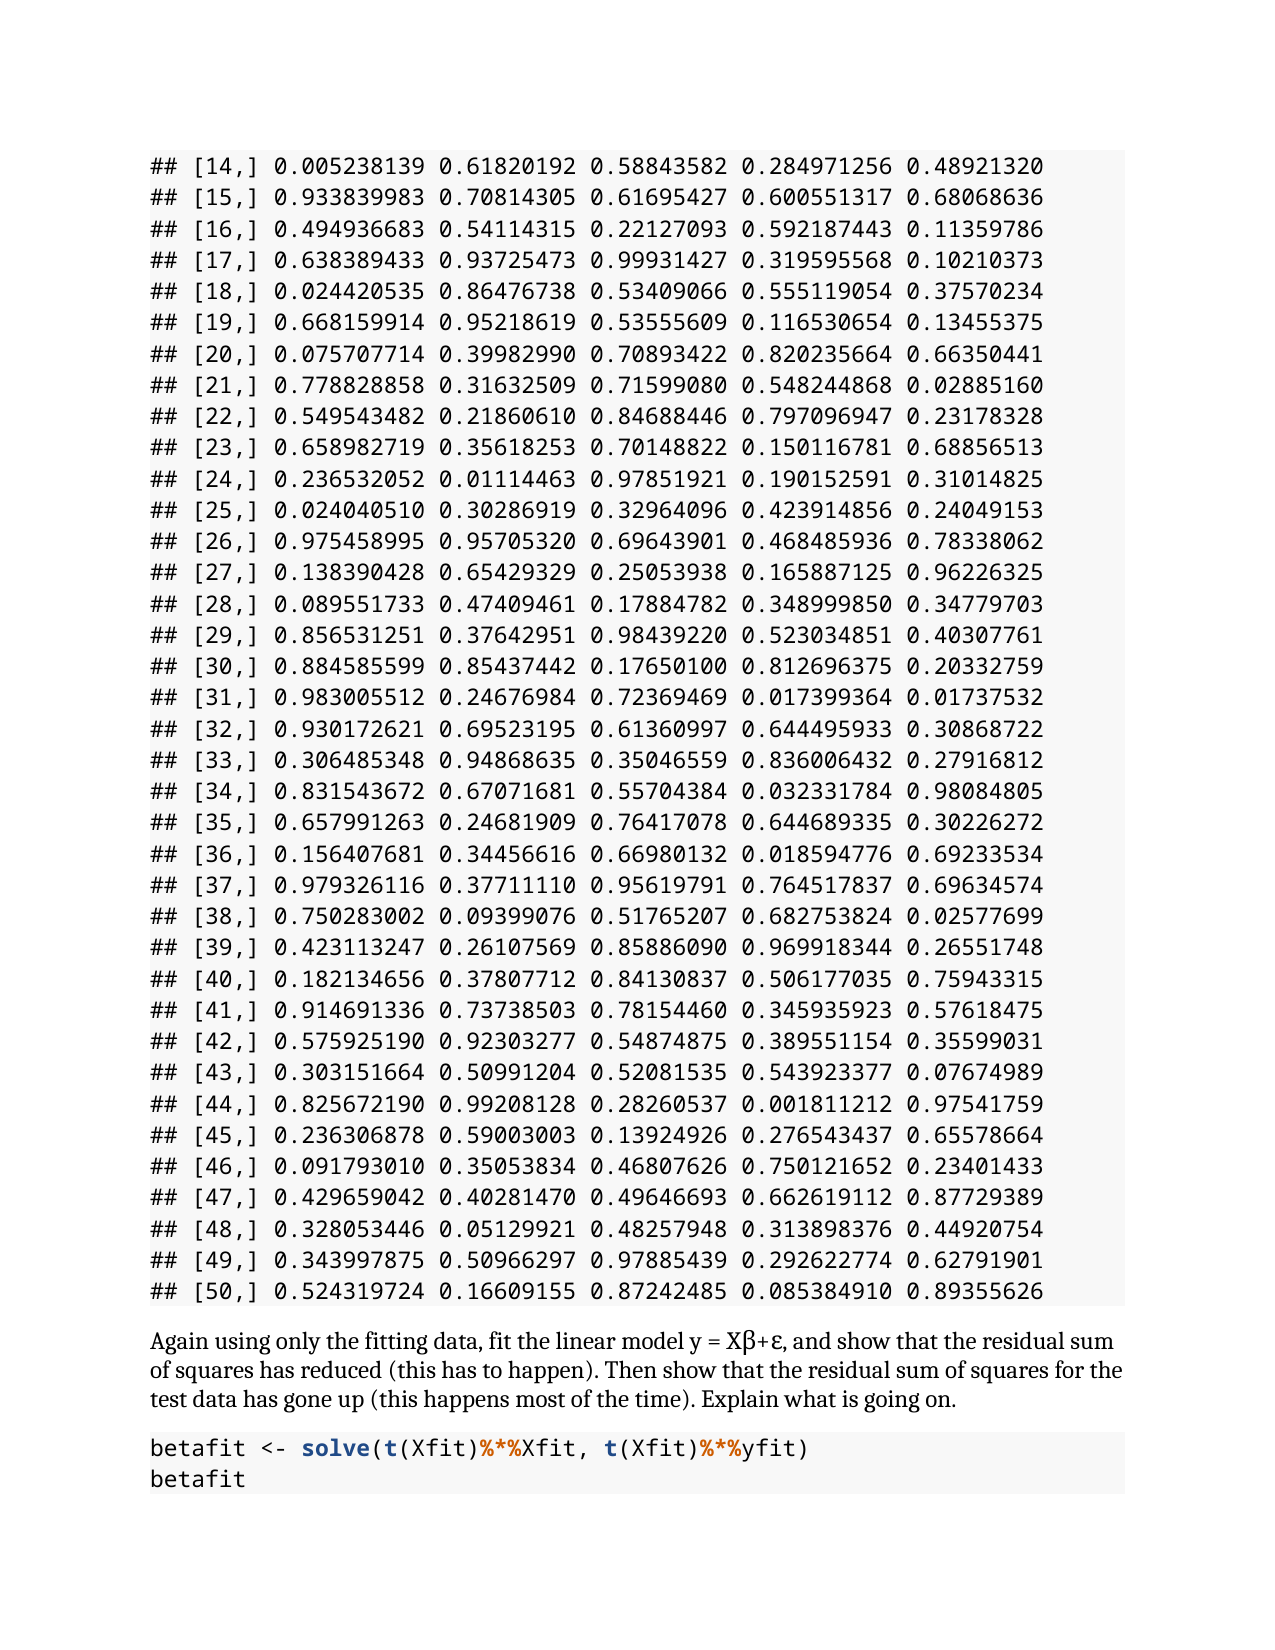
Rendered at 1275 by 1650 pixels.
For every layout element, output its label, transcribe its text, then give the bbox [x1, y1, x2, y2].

text Again using only the fitting data, fit the linear model y = Xβ+ε, and show that the residual sum of squares has reduced (this has to happen). Then show that the residual sum of squares for the test data has gone up (this happens most of the time). Explain what is going on. [150, 1327, 1125, 1413]
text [150, 150, 1125, 1306]
text betafit <- solve(t(Xfit)%*%Xfit, t(Xfit)%*%yfit) betafit [246, 1432, 1125, 1494]
